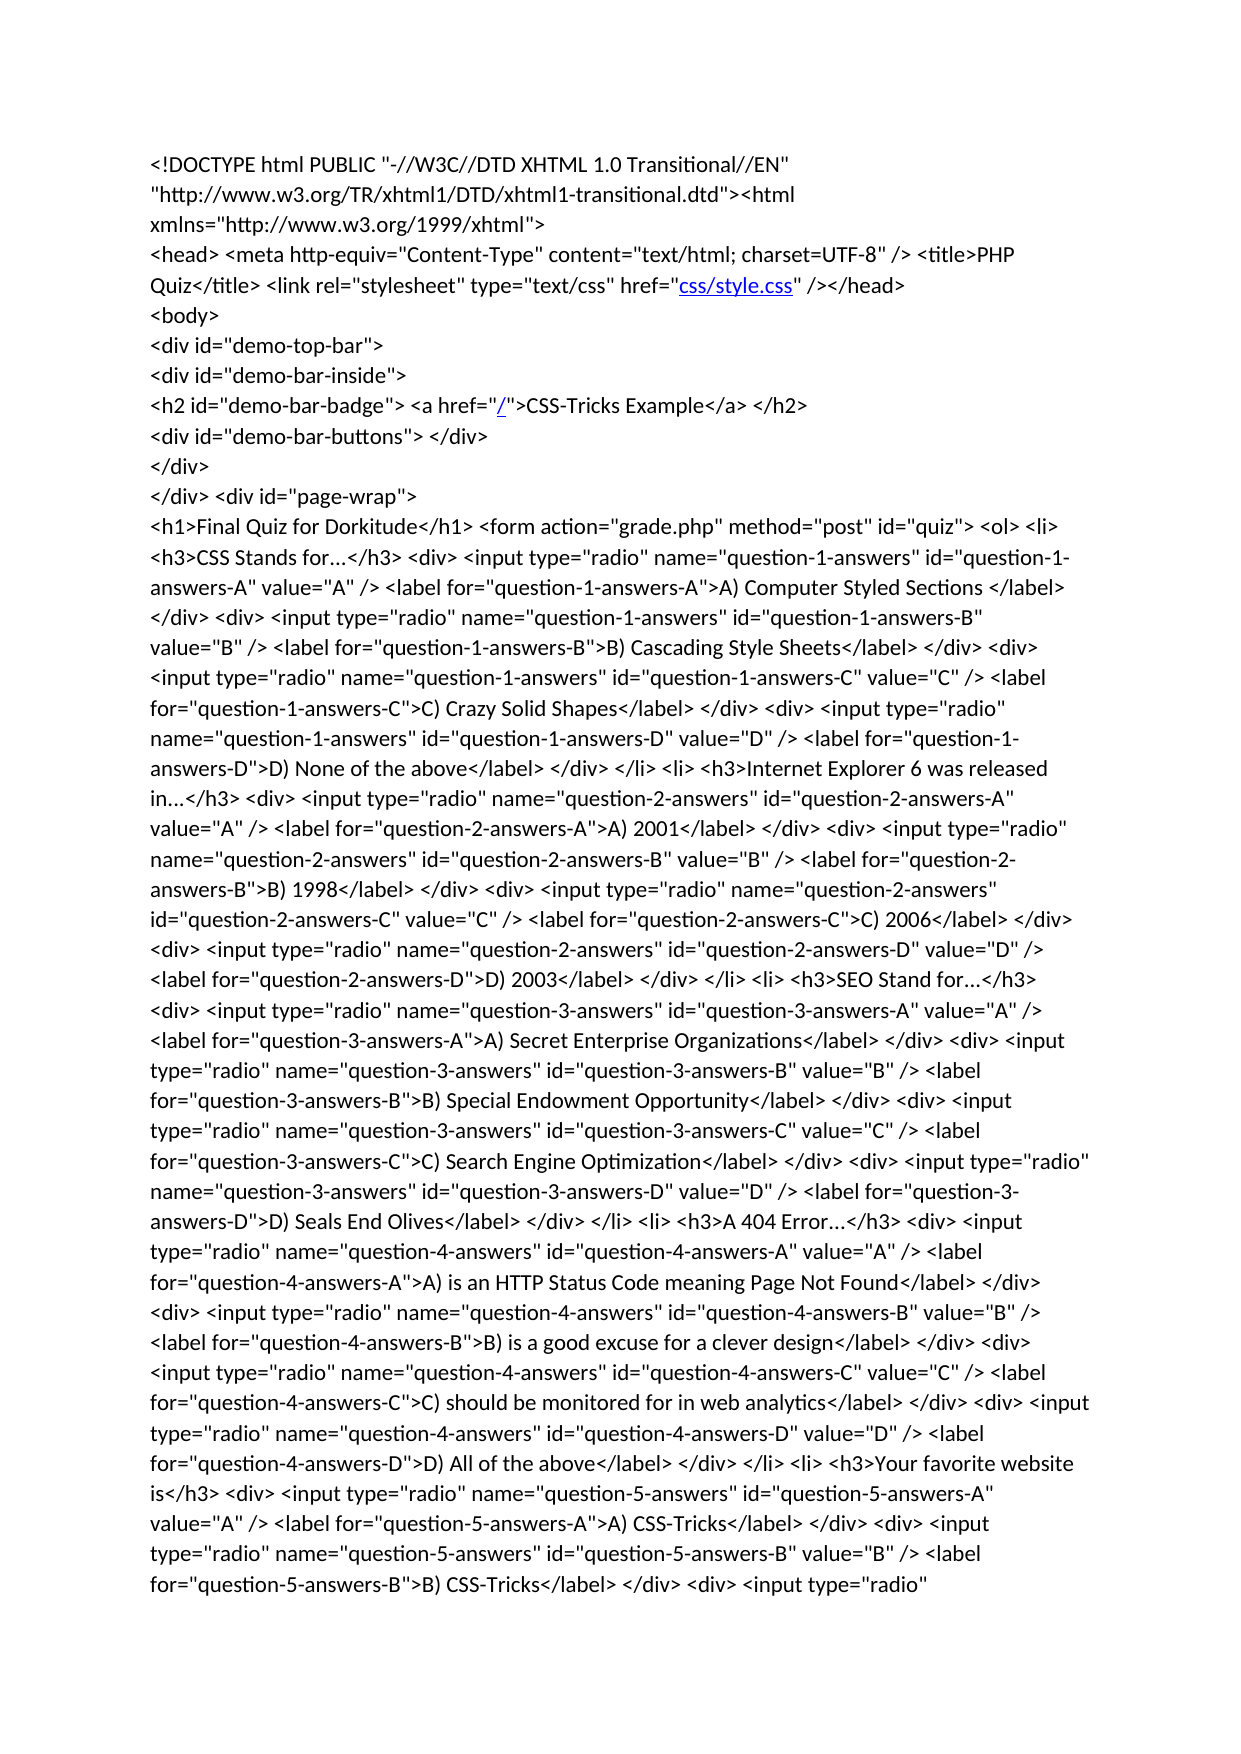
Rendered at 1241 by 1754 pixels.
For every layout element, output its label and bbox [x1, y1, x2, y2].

text [150, 150, 1090, 1598]
